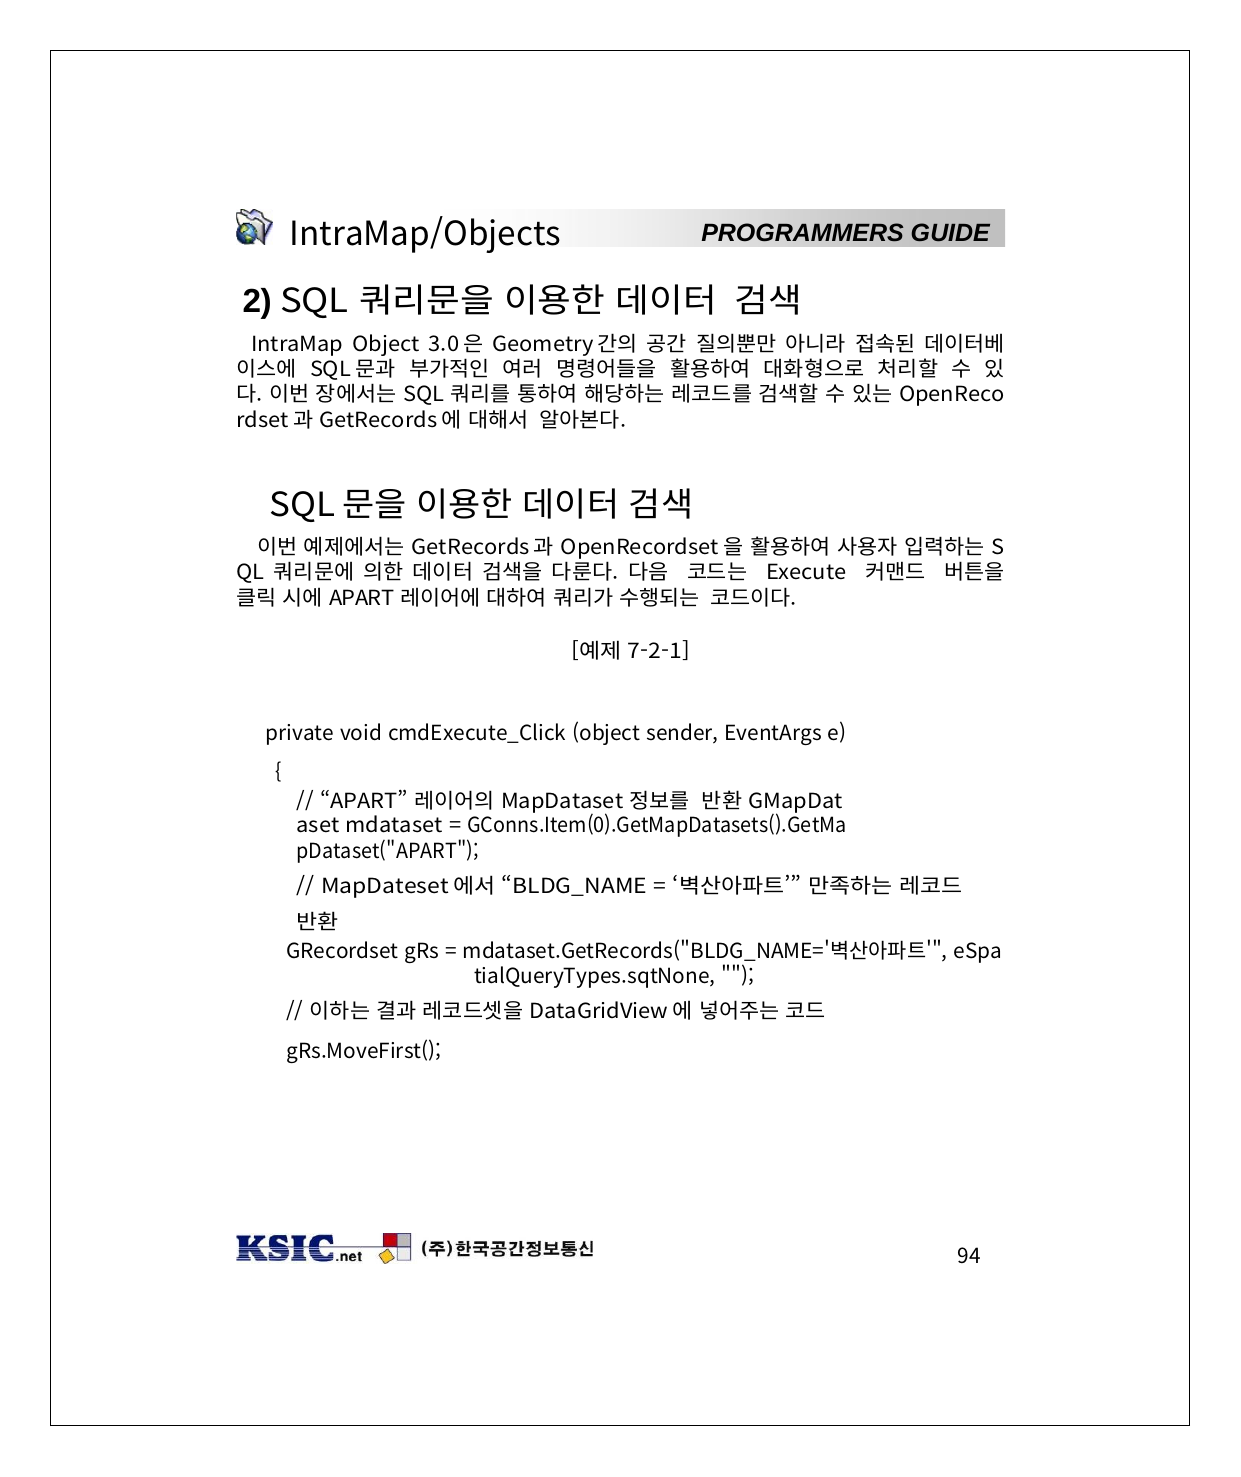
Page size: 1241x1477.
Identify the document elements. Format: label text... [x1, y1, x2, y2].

picture [236, 1233, 593, 1264]
picture [236, 209, 273, 245]
text 이번 예제에서는 GetRecords과 OpenRecordset을 활용하여 사용자 입력하는 SQL 쿼리문에 의한 데이터 검색을 다룬다. 다음 코드는 Execute 커맨드 버튼을 클릭 시에 APART 레이어에 대하여 쿼리가 수행되는 코드이다. [236, 534, 1005, 611]
text IntraMap/Objects PROGRAMMERS GUIDE [236, 206, 1065, 254]
text IntraMap Object 3.0은 Geometry간의 공간 질의뿐만 아니라 접속된 데이터베 이스에 SQL문과 부가적인 여러 명령어들을 활용하여 대화형으로 처리할 수 있 다. 이번 장에서는 SQL 쿼리를 통하여 해당하는 레코드를 검색할 수 있는 OpenRecordset과 GetRecords에 대해서 알아본다. [236, 331, 1005, 434]
text SQL문을 이용한 데이터 검색 [269, 460, 1065, 530]
list SQL 쿼리문을 이용한 데이터 검색 [242, 257, 1065, 327]
text [예제 7-2-1] [438, 634, 823, 664]
